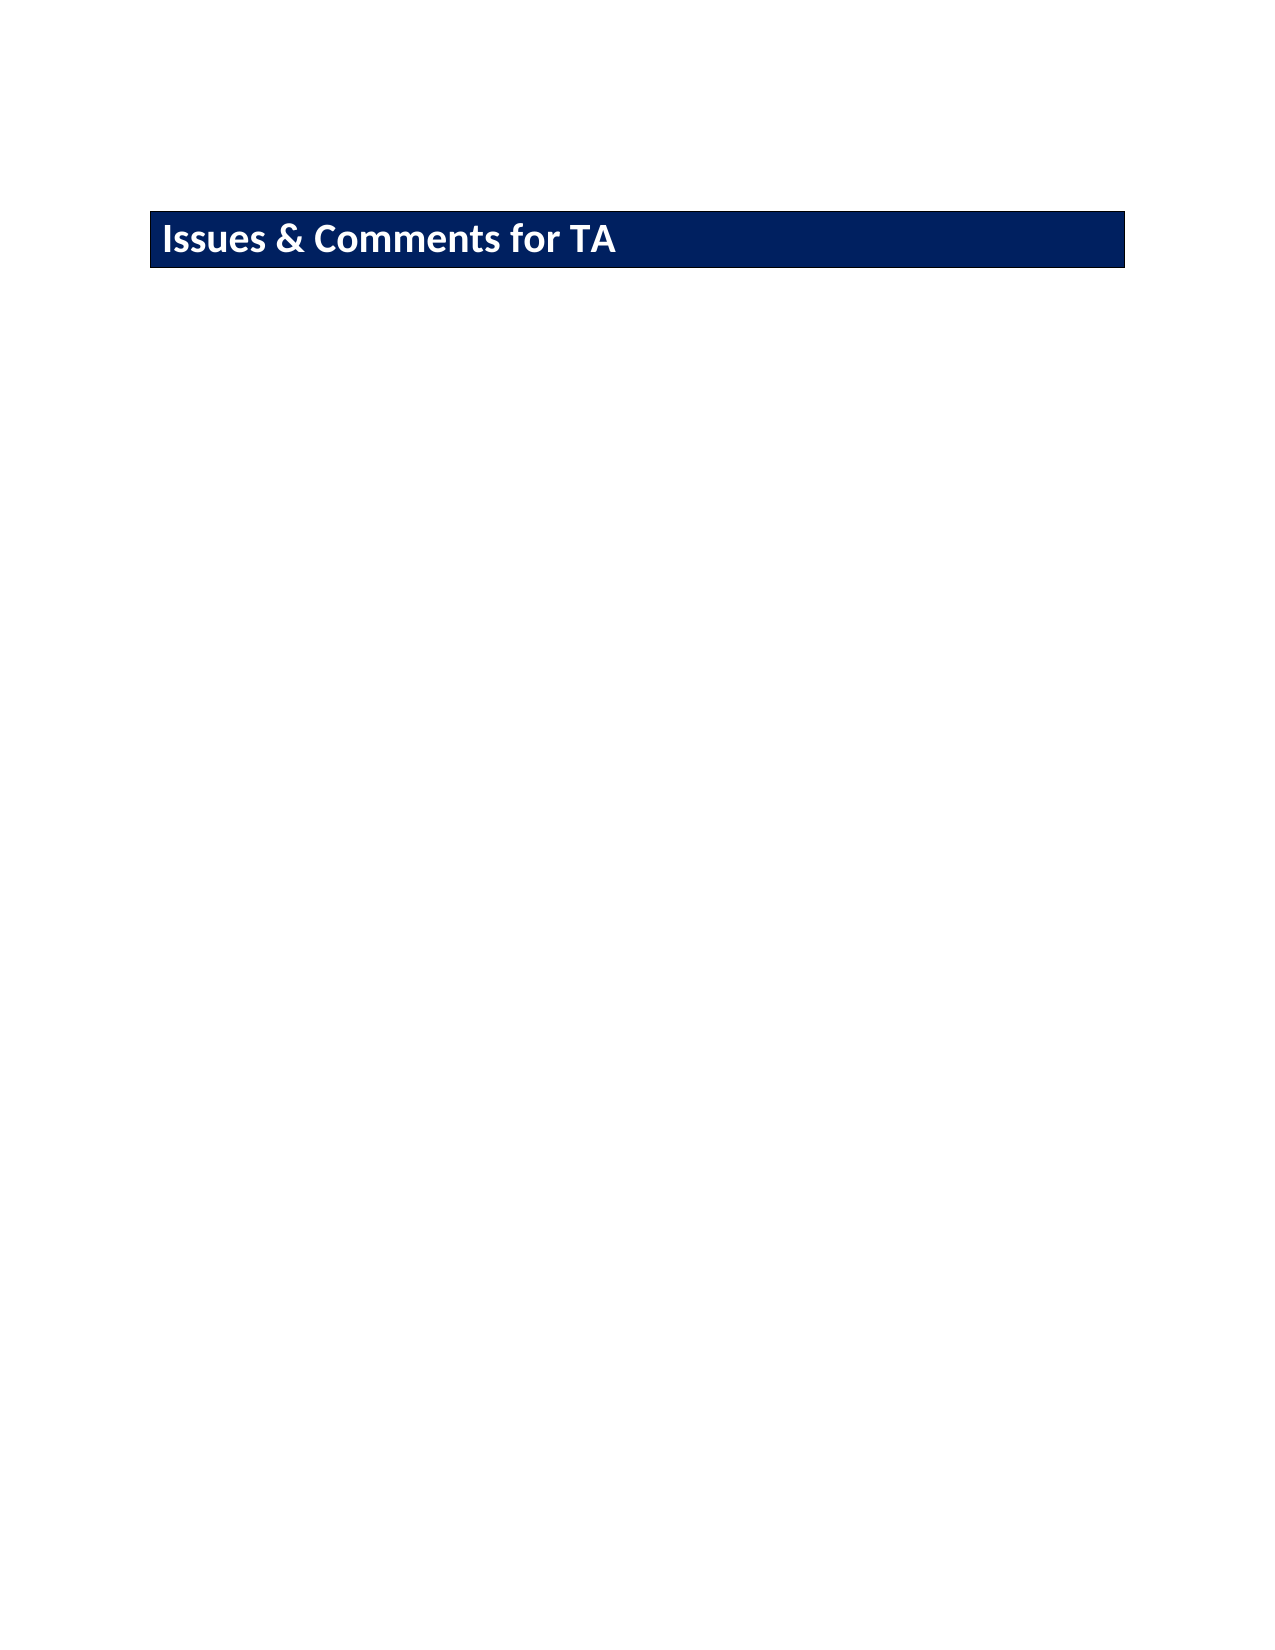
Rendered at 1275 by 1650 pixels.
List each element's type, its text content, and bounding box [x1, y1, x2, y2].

table_header Issues & Comments for TA [151, 212, 1124, 267]
